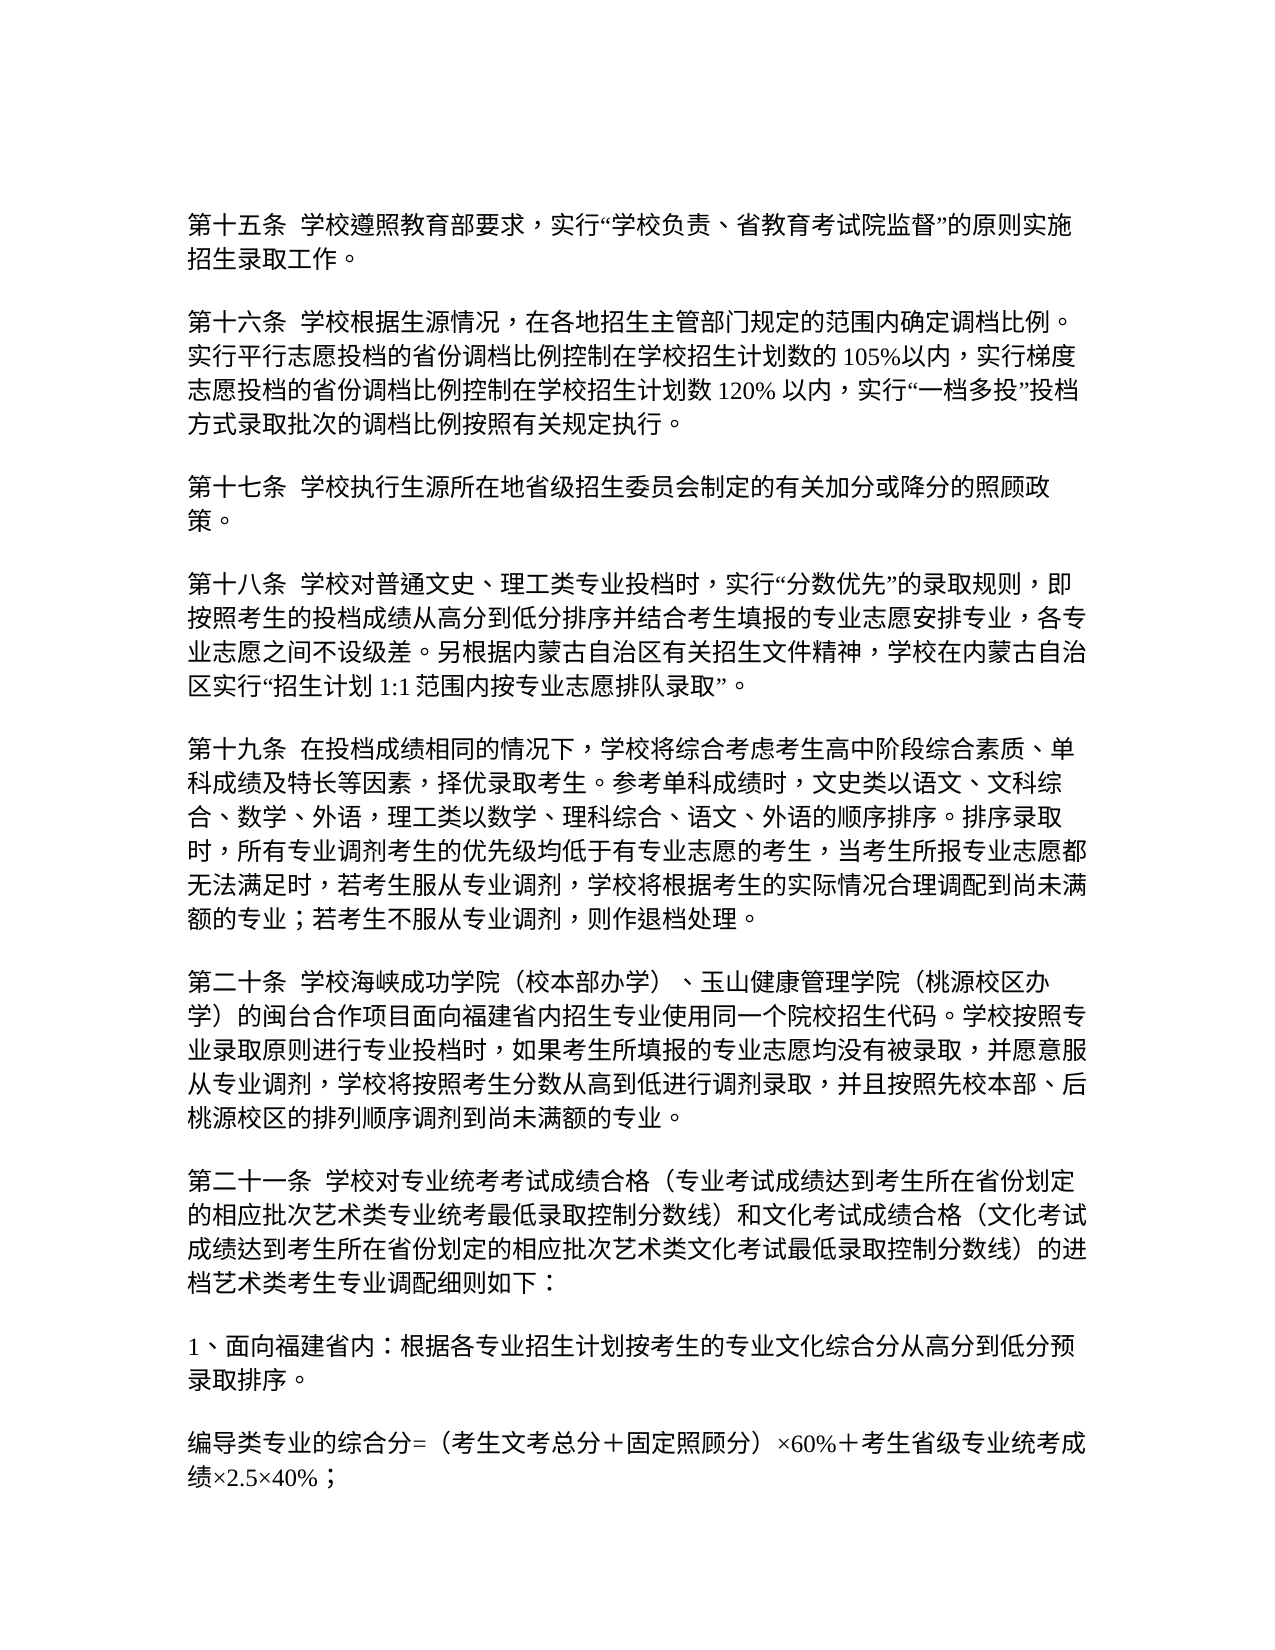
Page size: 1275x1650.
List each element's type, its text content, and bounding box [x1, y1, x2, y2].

text 1、面向福建省内：根据各专业招生计划按考生的专业文化综合分从高分到低分预录取排序。 [187, 1328, 1087, 1397]
text 第十八条 学校对普通文史、理工类专业投档时，实行“分数优先”的录取规则，即按照考生的投档成绩从高分到低分排序并结合考生填报的专业志愿安排专业，各专业志愿之间不设级差。另根据内蒙古自治区有关招生文件精神，学校在内蒙古自治区实行“招生计划1:1范围内按专业志愿排队录取”。 [187, 566, 1087, 702]
text 第十九条 在投档成绩相同的情况下，学校将综合考虑考生高中阶段综合素质、单科成绩及特长等因素，择优录取考生。参考单科成绩时，文史类以语文、文科综合、数学、外语，理工类以数学、理科综合、语文、外语的顺序排序。排序录取时，所有专业调剂考生的优先级均低于有专业志愿的考生，当考生所报专业志愿都无法满足时，若考生服从专业调剂，学校将根据考生的实际情况合理调配到尚未满额的专业；若考生不服从专业调剂，则作退档处理。 [187, 731, 1087, 936]
text 第十六条 学校根据生源情况，在各地招生主管部门规定的范围内确定调档比例。实行平行志愿投档的省份调档比例控制在学校招生计划数的105%以内，实行梯度志愿投档的省份调档比例控制在学校招生计划数120% 以内，实行“一档多投”投档方式录取批次的调档比例按照有关规定执行。 [187, 304, 1087, 441]
text 第十七条 学校执行生源所在地省级招生委员会制定的有关加分或降分的照顾政策。 [187, 469, 1087, 537]
text 第十五条 学校遵照教育部要求，实行“学校负责、省教育考试院监督”的原则实施招生录取工作。 [187, 207, 1087, 276]
text 编导类专业的综合分=（考生文考总分＋固定照顾分）×60%＋考生省级专业统考成绩×2.5×40%； [187, 1425, 1087, 1493]
text 第二十一条 学校对专业统考考试成绩合格（专业考试成绩达到考生所在省份划定的相应批次艺术类专业统考最低录取控制分数线）和文化考试成绩合格（文化考试成绩达到考生所在省份划定的相应批次艺术类文化考试最低录取控制分数线）的进档艺术类考生专业调配细则如下： [187, 1163, 1087, 1300]
text 第二十条 学校海峡成功学院（校本部办学）、玉山健康管理学院（桃源校区办学）的闽台合作项目面向福建省内招生专业使用同一个院校招生代码。学校按照专业录取原则进行专业投档时，如果考生所填报的专业志愿均没有被录取，并愿意服从专业调剂，学校将按照考生分数从高到低进行调剂录取，并且按照先校本部、后桃源校区的排列顺序调剂到尚未满额的专业。 [187, 964, 1087, 1135]
